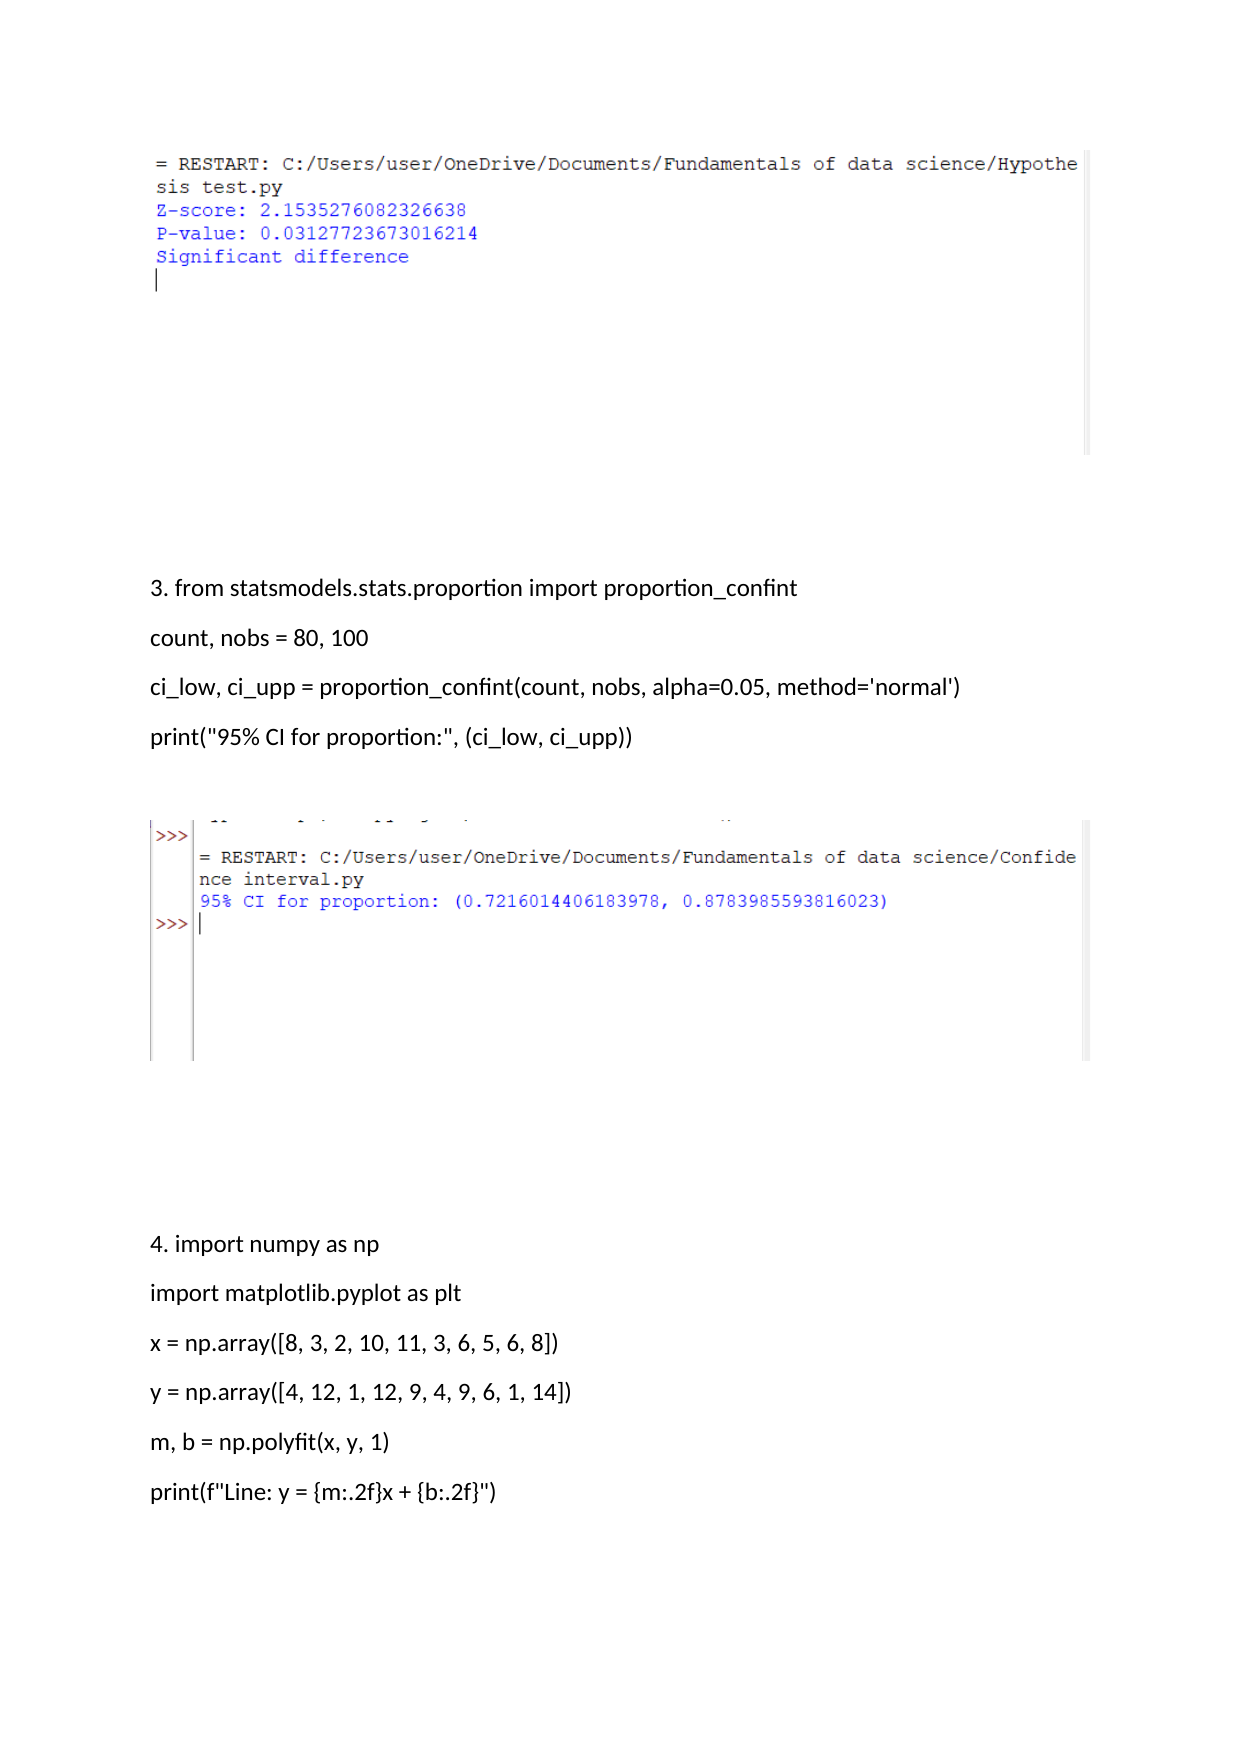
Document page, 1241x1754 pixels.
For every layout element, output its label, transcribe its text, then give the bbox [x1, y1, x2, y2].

text m, b = np.polyfit(x, y, 1) [150, 1426, 1090, 1457]
text count, nobs = 80, 100 [150, 622, 1090, 652]
text print(f"Line: y = {m:.2f}x + {b:.2f}") [150, 1476, 1090, 1506]
text print("95% CI for proportion:", (ci_low, ci_upp)) [150, 721, 1090, 751]
text import matplotlib.pyplot as plt [150, 1277, 1090, 1308]
text x = np.array([8, 3, 2, 10, 11, 3, 6, 5, 6, 8]) [150, 1327, 1090, 1357]
text ci_low, ci_upp = proportion_confint(count, nobs, alpha=0.05, method='normal') [150, 671, 1090, 702]
picture [150, 150, 1091, 455]
picture [150, 820, 1091, 1061]
text 4. import numpy as np [150, 1228, 1090, 1258]
text 3. from statsmodels.stats.proportion import proportion_confint [150, 572, 1090, 603]
text y = np.array([4, 12, 1, 12, 9, 4, 9, 6, 1, 14]) [150, 1376, 1090, 1407]
